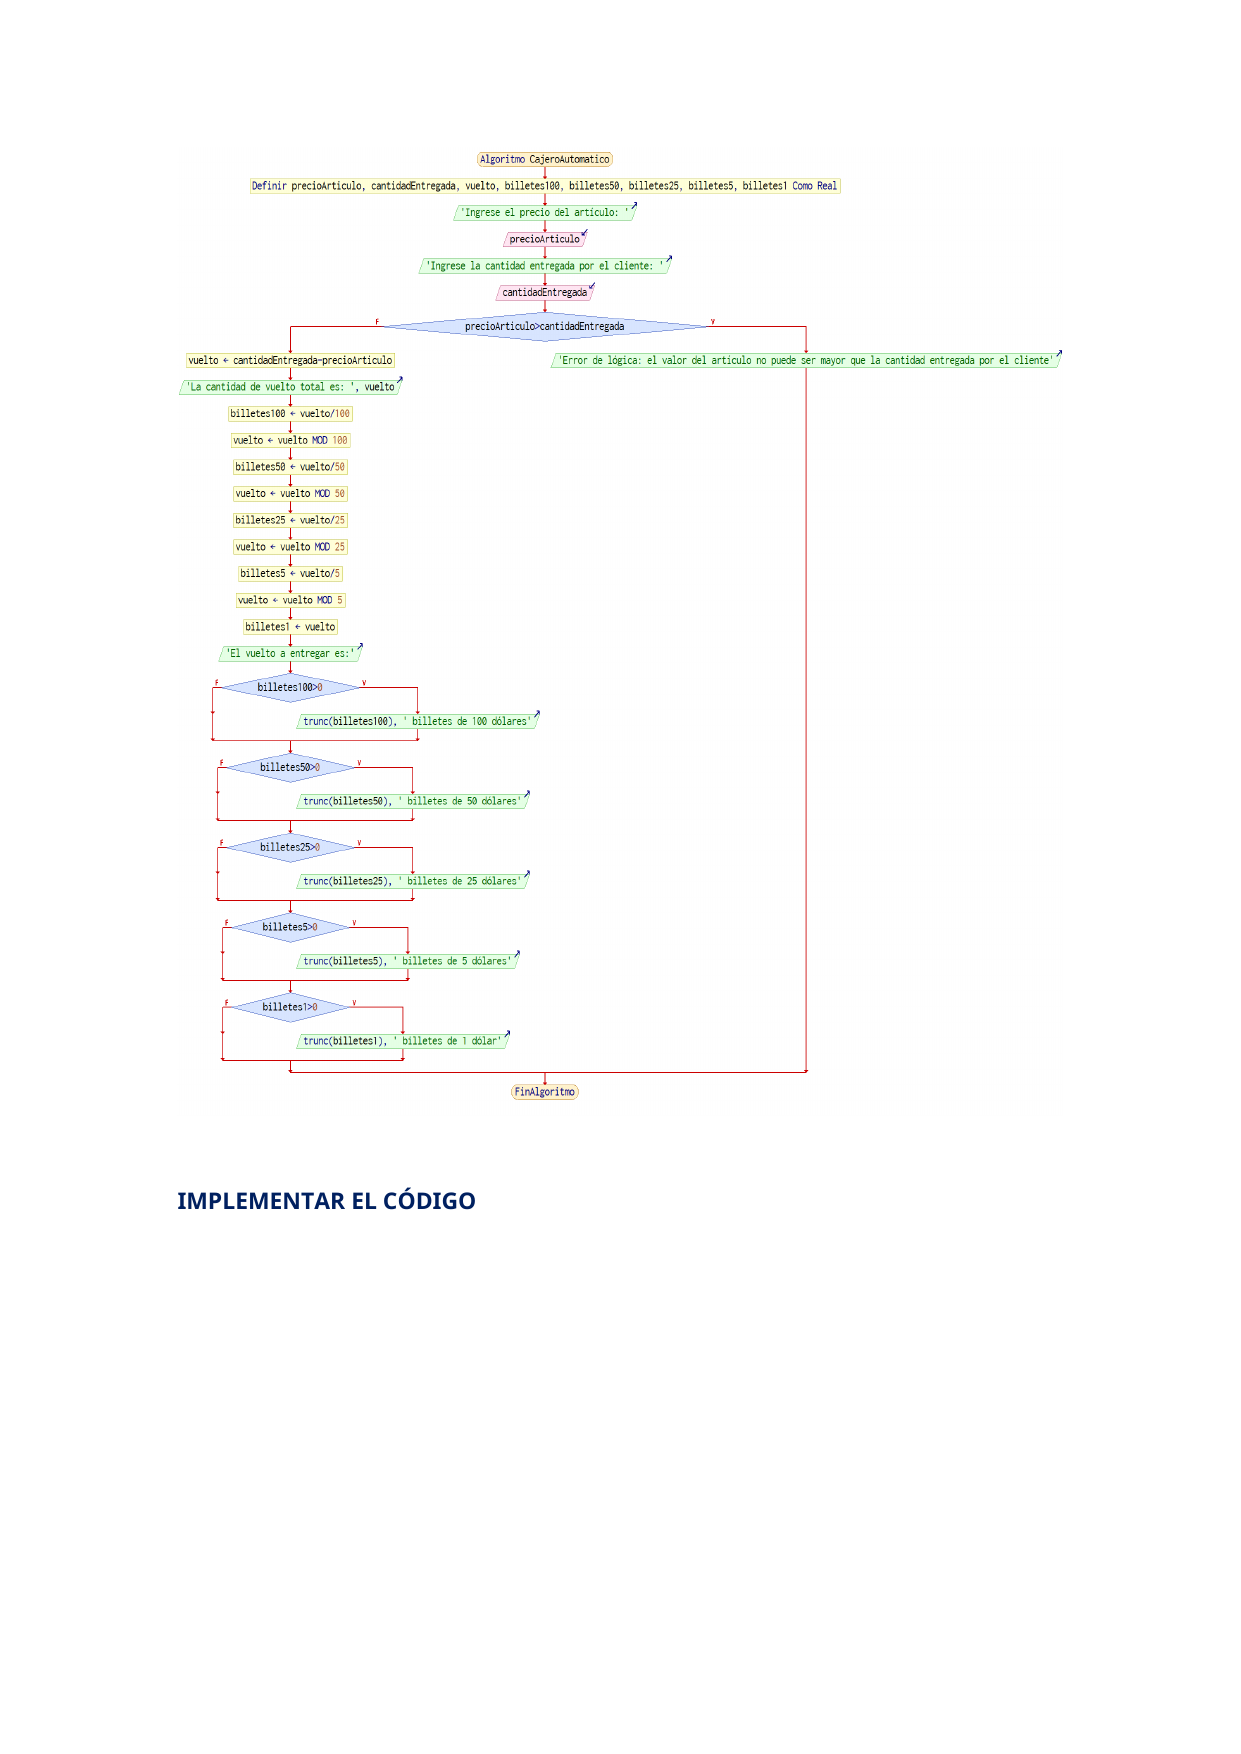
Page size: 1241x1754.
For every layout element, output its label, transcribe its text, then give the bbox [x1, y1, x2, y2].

text IMPLEMENTAR EL CÓDIGO [177, 1185, 1063, 1216]
picture [177, 147, 1063, 1116]
